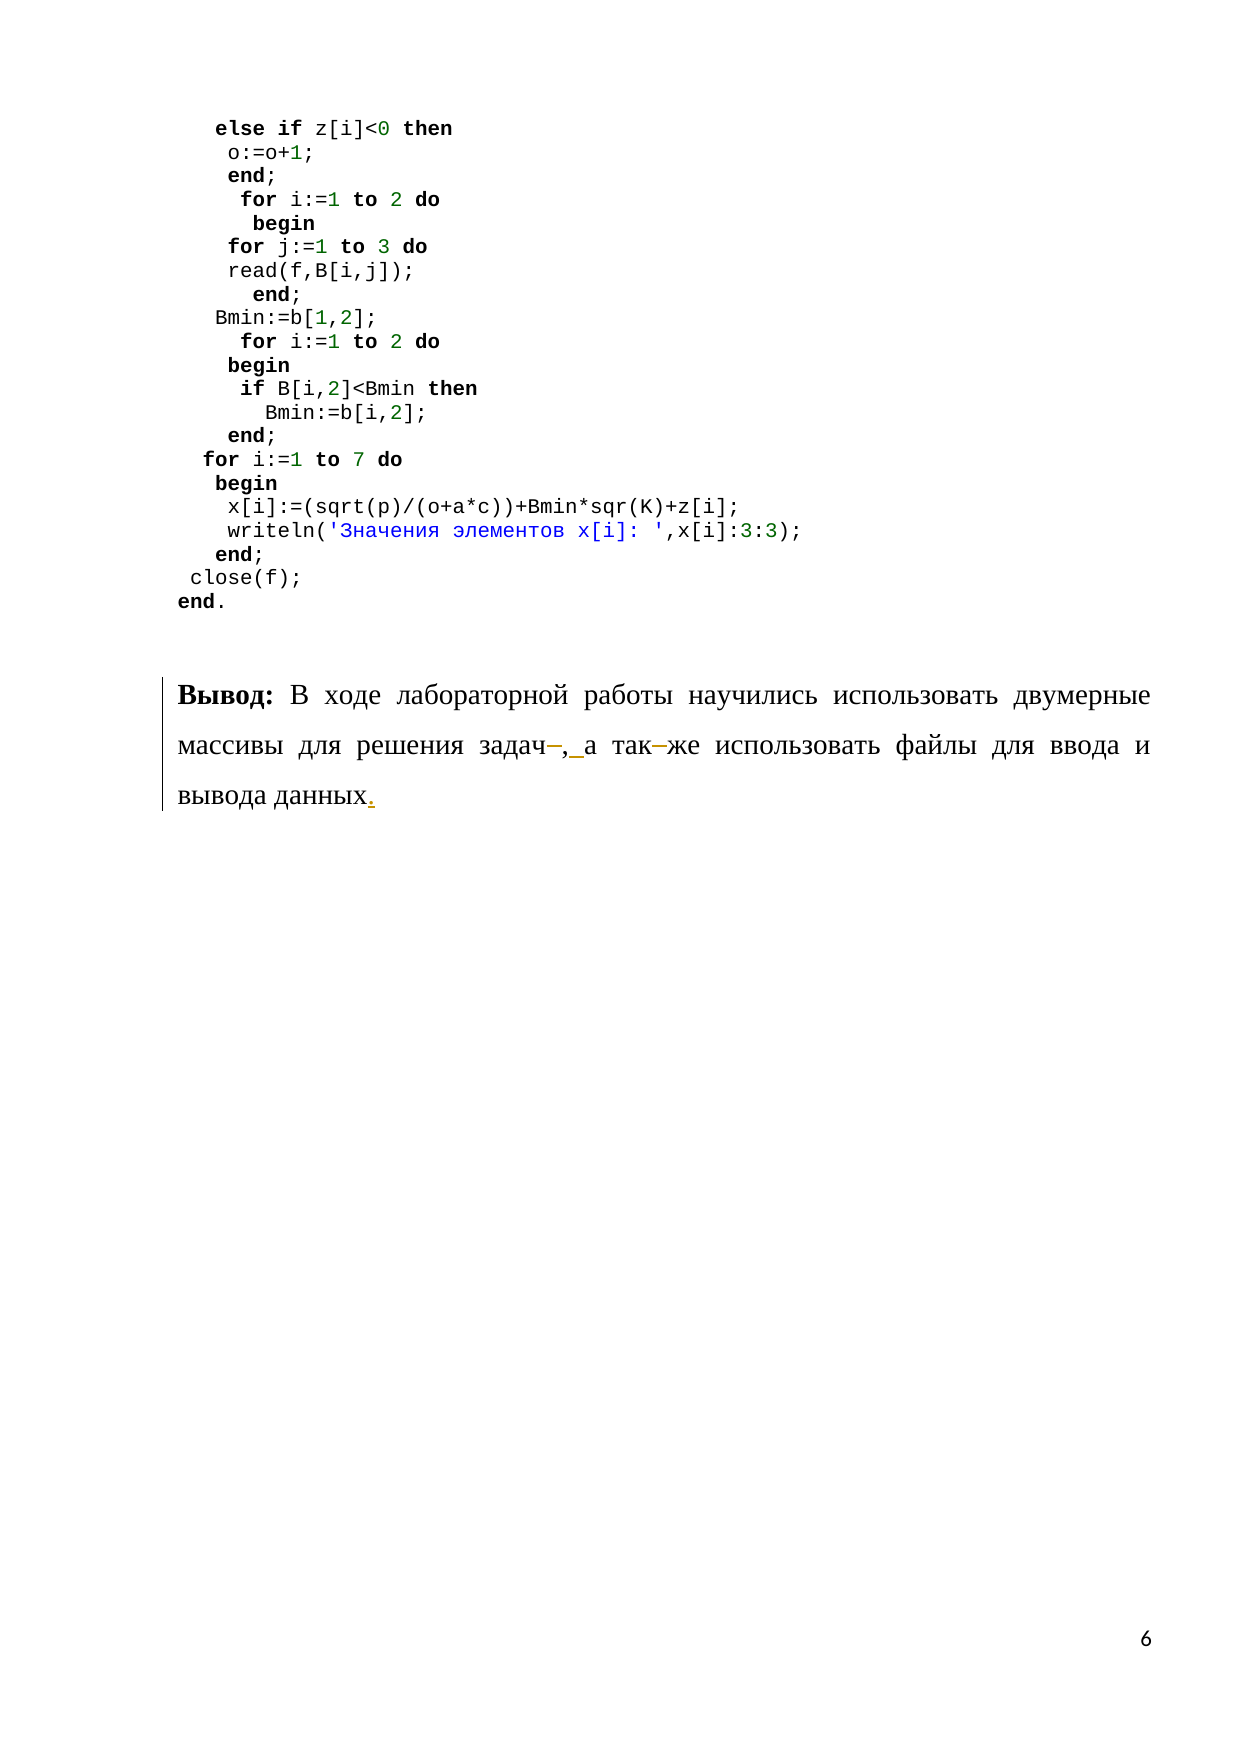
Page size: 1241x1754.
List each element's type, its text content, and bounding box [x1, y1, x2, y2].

text begin [177, 213, 1152, 236]
text end; [177, 426, 1152, 449]
text for i:=1 to 7 do [177, 449, 1152, 473]
text writeln('Значения элементов x[i]: ',x[i]:3:3); [177, 520, 1152, 544]
text read(f,B[i,j]); [177, 260, 1152, 284]
text for i:=1 to 2 do [177, 331, 1152, 354]
text for j:=1 to 3 do [177, 236, 1152, 260]
text if B[i,2]<Bmin then [177, 378, 1152, 402]
text o:=o+1; [177, 142, 1152, 165]
text end; [177, 165, 1152, 189]
text begin [177, 473, 1152, 496]
text else if z[i]<0 then [177, 118, 1152, 142]
text for i:=1 to 2 do [177, 189, 1152, 213]
text end. [177, 591, 1152, 615]
text end; [177, 544, 1152, 567]
text x[i]:=(sqrt(p)/(o+a*c))+Bmin*sqr(K)+z[i]; [177, 496, 1152, 520]
text close(f); [177, 567, 1152, 591]
text Bmin:=b[1,2]; [177, 307, 1152, 331]
text end; [177, 284, 1152, 307]
text Вывод: В ходе лабораторной работы научились использовать двумерные массивы для решения задач,а также использовать файлы для ввода и вывода данных [177, 677, 1152, 811]
text Bmin:=b[i,2]; [177, 402, 1152, 426]
text begin [177, 354, 1152, 378]
